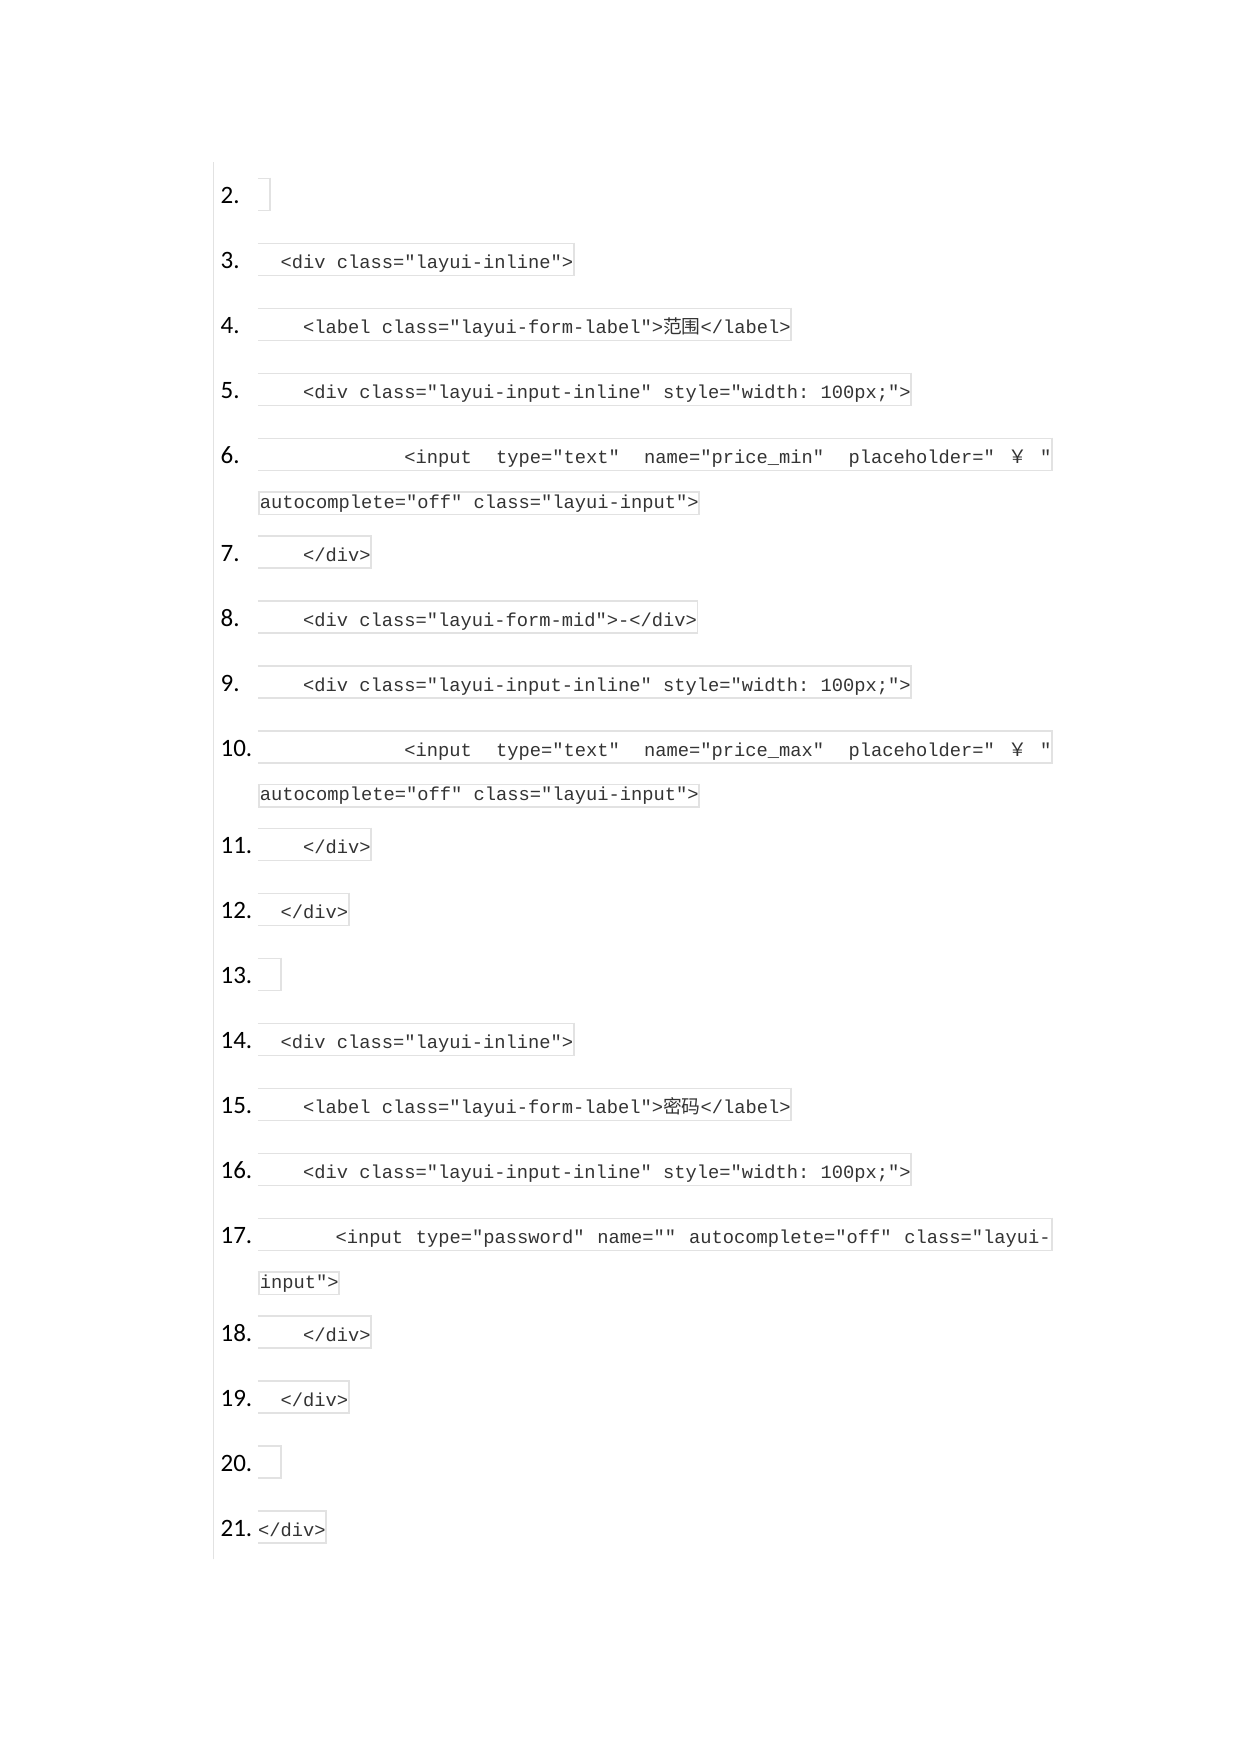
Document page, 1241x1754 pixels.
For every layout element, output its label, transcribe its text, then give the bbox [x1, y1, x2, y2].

list </div> [214, 877, 1053, 942]
list <div class="layui-input-inline" style="width: 100px;"> [214, 1137, 1053, 1202]
list <input type="password" name="" autocomplete="off" class="layui-input"> [214, 1202, 1053, 1299]
list <div class="layui-form-mid">-</div> [214, 584, 1053, 649]
list <div class="layui-inline"> [214, 227, 1053, 292]
list </div> [214, 1494, 1053, 1559]
list <label class="layui-form-label">范围</label> [214, 292, 1053, 357]
list <label class="layui-form-label">密码</label> [214, 1072, 1053, 1137]
list <input type="text" name="price_max" placeholder="￥" autocomplete="off" class="layui-input"> [214, 714, 1053, 812]
list <div class="layui-input-inline" style="width: 100px;"> [214, 357, 1053, 422]
list <input type="text" name="price_min" placeholder="￥" autocomplete="off" class="layui-input"> [214, 422, 1053, 519]
list </div> [214, 1364, 1053, 1429]
list </div> [214, 1299, 1053, 1364]
list <div class="layui-inline"> [214, 1007, 1053, 1072]
list </div> [214, 519, 1053, 584]
list </div> [214, 812, 1053, 877]
list <div class="layui-input-inline" style="width: 100px;"> [214, 649, 1053, 714]
